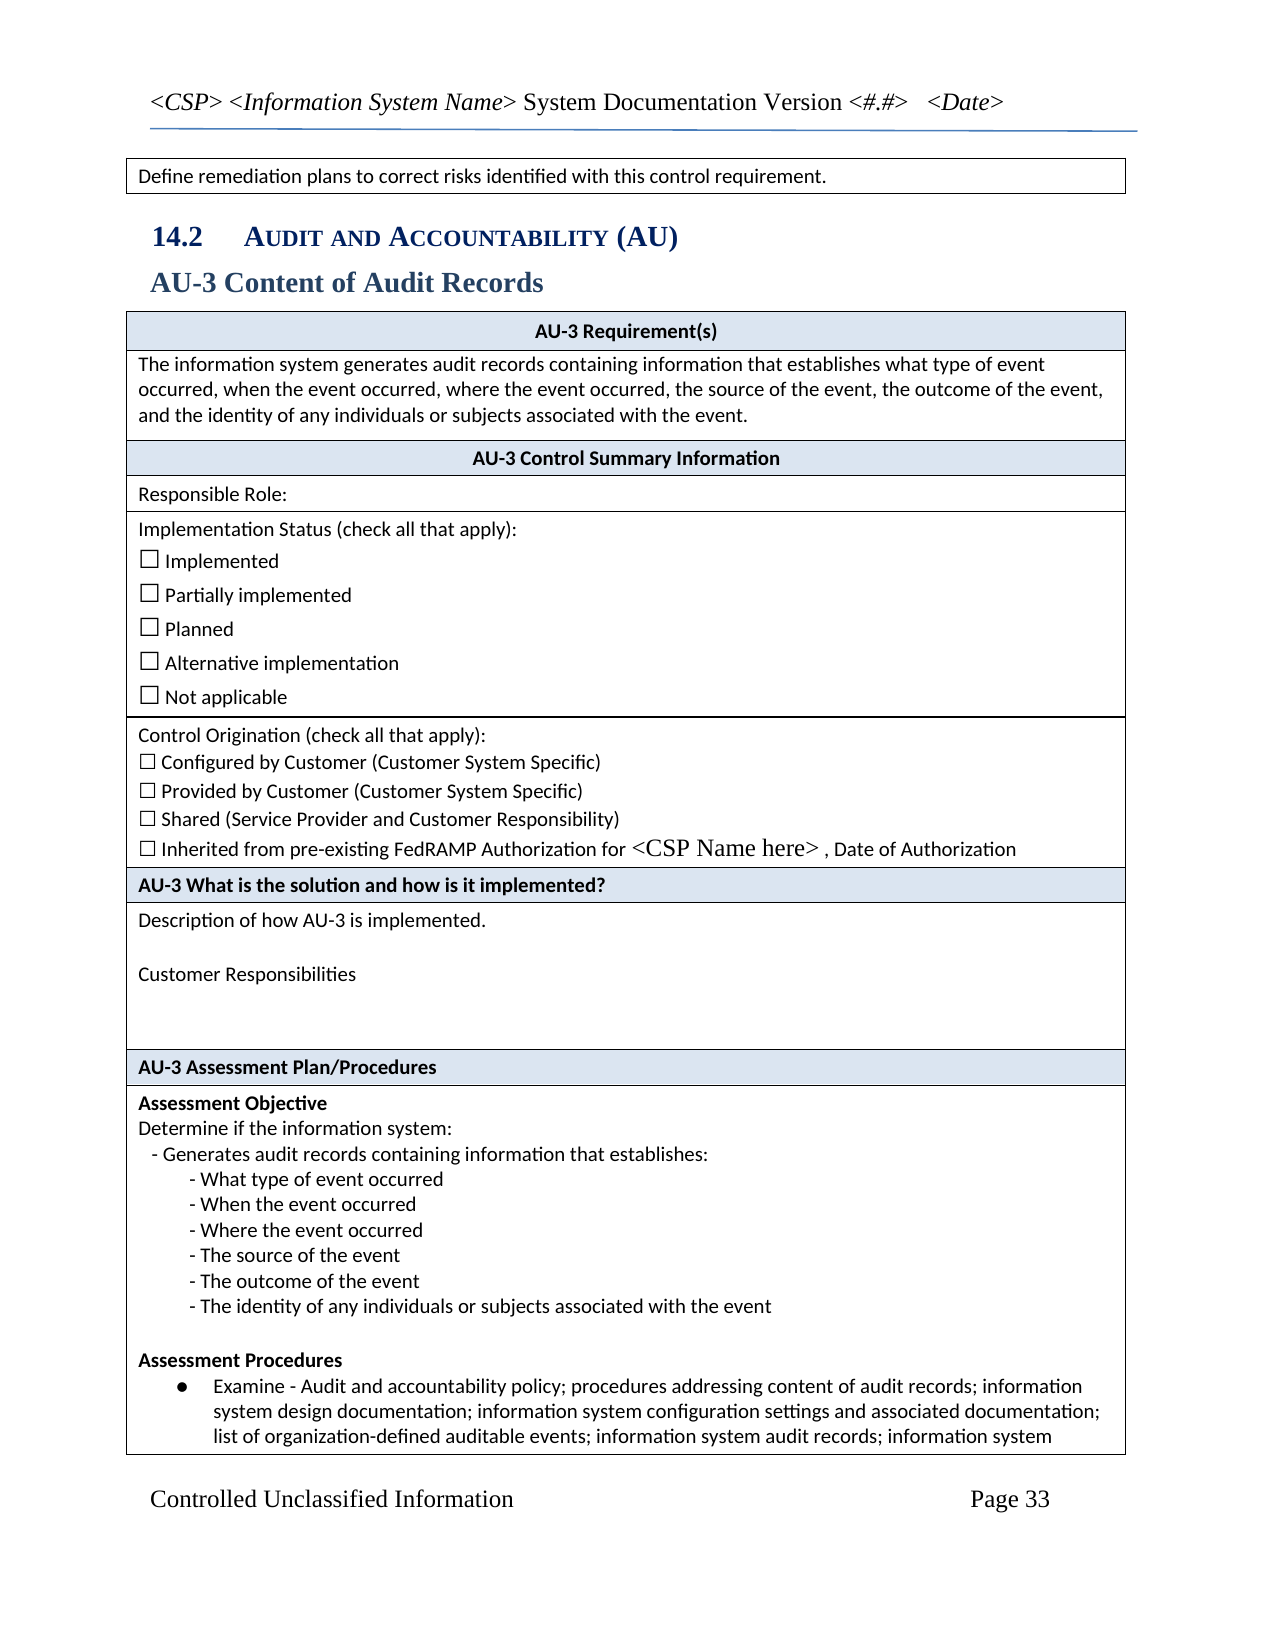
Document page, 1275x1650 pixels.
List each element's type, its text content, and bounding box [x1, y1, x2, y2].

table_cell AU-3 Control Summary Information [127, 441, 1125, 475]
table_cell Responsible Role: [127, 476, 1125, 511]
table_cell Implementation Status (check all that apply): Implemented Partially implemented Planned Alternative implementation Not applicable [127, 512, 1125, 716]
table_cell Description of how AU-3 is implemented. Customer Responsibilities [127, 903, 1125, 1049]
table_cell AU-3 What is the solution and how is it implemented? [127, 868, 1125, 902]
table_cell The information system generates audit records containing information that establishes what type of event occurred, when the event occurred, where the event occurred, the source of the event, the outcome of the event, and the identity of any individuals or subjects associated with the event. [127, 351, 1125, 440]
table_cell Control Origination (check all that apply): Configured by Customer (Customer System Specific) Provided by Customer (Customer System Specific) Shared (Service Provider and Customer Responsibility) Inherited from pre-existing FedRAMP Authorization for , [127, 718, 1125, 867]
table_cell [127, 1086, 1125, 1454]
subtitle AU-3 Content of Audit Records [150, 265, 1125, 298]
subtitle Audit and Accountability (AU) [152, 219, 1125, 252]
table_cell Define remediation plans to correct risks identified with this control requirement. [127, 159, 1125, 193]
table_header AU-3 Requirement(s) [127, 312, 1125, 350]
table_cell AU-3 Assessment Plan/Procedures [127, 1050, 1125, 1084]
